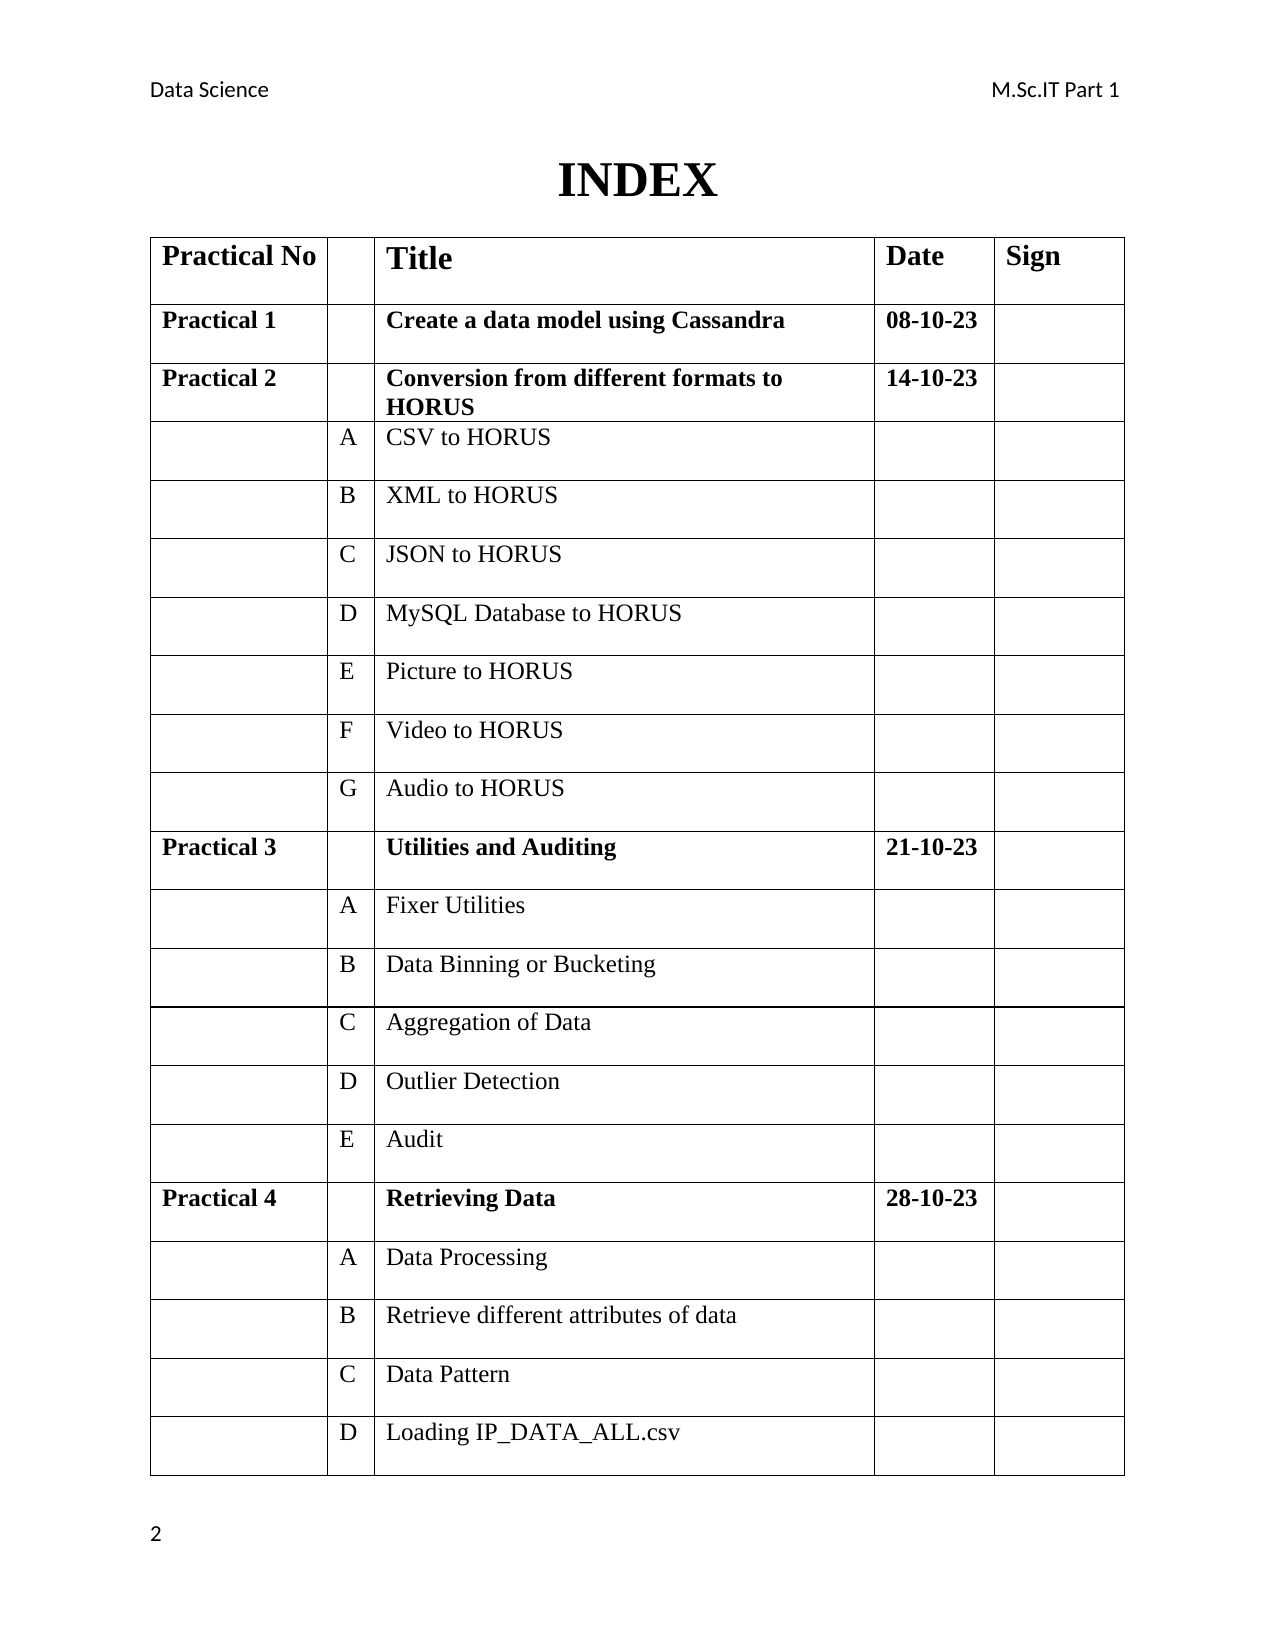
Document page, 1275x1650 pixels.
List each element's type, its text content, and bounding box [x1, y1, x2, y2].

table_cell A [328, 1242, 374, 1299]
table_cell Retrieve different attributes of data [375, 1300, 874, 1358]
table_cell [995, 949, 1124, 1006]
table_cell Audit [375, 1125, 874, 1182]
table_cell [995, 832, 1124, 889]
table_cell Practical 1 [151, 305, 327, 362]
table_cell [995, 1300, 1124, 1358]
table_cell [995, 364, 1124, 421]
table_cell [995, 1125, 1124, 1182]
table_cell JSON to HORUS [375, 539, 874, 597]
table_cell [875, 422, 994, 479]
table_cell [875, 773, 994, 831]
table_cell [151, 1417, 327, 1475]
table_cell Audio to HORUS [375, 773, 874, 831]
table_cell [151, 715, 327, 772]
table_cell Conversion from different formats to HORUS [375, 364, 874, 421]
table_cell 28-10-23 [875, 1183, 994, 1241]
table_cell C [328, 1359, 374, 1416]
table_cell 14-10-23 [875, 364, 994, 421]
table_cell Create a data model using Cassandra [375, 305, 874, 362]
table_cell [995, 1183, 1124, 1241]
table_cell Fixer Utilities [375, 890, 874, 948]
table_cell Retrieving Data [375, 1183, 874, 1241]
table_cell [151, 1242, 327, 1299]
table_cell 21-10-23 [875, 832, 994, 889]
table_cell Practical 3 [151, 832, 327, 889]
table_cell [875, 598, 994, 655]
table_header Sign [995, 238, 1124, 304]
table_cell [151, 598, 327, 655]
table_cell [875, 890, 994, 948]
text INDEX [150, 150, 1125, 207]
table_cell [875, 481, 994, 538]
table_cell [151, 1066, 327, 1123]
table_cell B [328, 481, 374, 538]
table_cell D [328, 598, 374, 655]
table_cell [151, 773, 327, 831]
table_header Date [875, 238, 994, 304]
table_cell [151, 1125, 327, 1182]
table_cell CSV to HORUS [375, 422, 874, 479]
table_cell [151, 1008, 327, 1065]
table_cell D [328, 1417, 374, 1475]
table_header Title [375, 238, 874, 304]
table_cell [995, 1359, 1124, 1416]
table_cell B [328, 1300, 374, 1358]
table_cell [995, 539, 1124, 597]
table_cell Video to HORUS [375, 715, 874, 772]
table_header Practical No [151, 238, 327, 304]
table_cell Data Binning or Bucketing [375, 949, 874, 1006]
table_cell [875, 1359, 994, 1416]
table_cell [995, 656, 1124, 714]
table_cell [151, 1359, 327, 1416]
table_cell [151, 1300, 327, 1358]
table_cell Utilities and Auditing [375, 832, 874, 889]
table_cell [995, 1242, 1124, 1299]
table_cell Data Pattern [375, 1359, 874, 1416]
table_cell B [328, 949, 374, 1006]
table_cell C [328, 1008, 374, 1065]
table_cell [875, 656, 994, 714]
table_cell Aggregation of Data [375, 1008, 874, 1065]
table_cell Picture to HORUS [375, 656, 874, 714]
table_cell Practical 2 [151, 364, 327, 421]
table_cell [875, 715, 994, 772]
table_cell [151, 949, 327, 1006]
table_cell C [328, 539, 374, 597]
table_cell Practical 4 [151, 1183, 327, 1241]
table_cell MySQL Database to HORUS [375, 598, 874, 655]
table_cell [875, 1242, 994, 1299]
table_cell Outlier Detection [375, 1066, 874, 1123]
table_cell [995, 481, 1124, 538]
table_cell [151, 656, 327, 714]
table_cell [995, 305, 1124, 362]
table_cell [875, 1066, 994, 1123]
table_header [328, 238, 374, 304]
table_cell D [328, 1066, 374, 1123]
table_cell [995, 890, 1124, 948]
table_cell [151, 422, 327, 479]
table_cell [995, 422, 1124, 479]
table_cell E [328, 1125, 374, 1182]
table_cell F [328, 715, 374, 772]
table_cell [328, 1183, 374, 1241]
table_cell [995, 773, 1124, 831]
table_cell E [328, 656, 374, 714]
table_cell [875, 1417, 994, 1475]
table_cell [328, 364, 374, 421]
table_cell [875, 539, 994, 597]
table_cell [995, 1066, 1124, 1123]
table_cell [875, 1008, 994, 1065]
table_cell [995, 1008, 1124, 1065]
table_cell [995, 598, 1124, 655]
table_cell [875, 1125, 994, 1182]
table_cell A [328, 422, 374, 479]
table_cell A [328, 890, 374, 948]
table_cell [151, 539, 327, 597]
table_cell [995, 1417, 1124, 1475]
table_cell [995, 715, 1124, 772]
table_cell Data Processing [375, 1242, 874, 1299]
table_cell G [328, 773, 374, 831]
table_cell 08-10-23 [875, 305, 994, 362]
table_cell XML to HORUS [375, 481, 874, 538]
table_cell [875, 949, 994, 1006]
table_cell [151, 481, 327, 538]
table_cell [151, 890, 327, 948]
table_cell Loading IP_DATA_ALL.csv [375, 1417, 874, 1475]
table_cell [328, 305, 374, 362]
table_cell [328, 832, 374, 889]
table_cell [875, 1300, 994, 1358]
